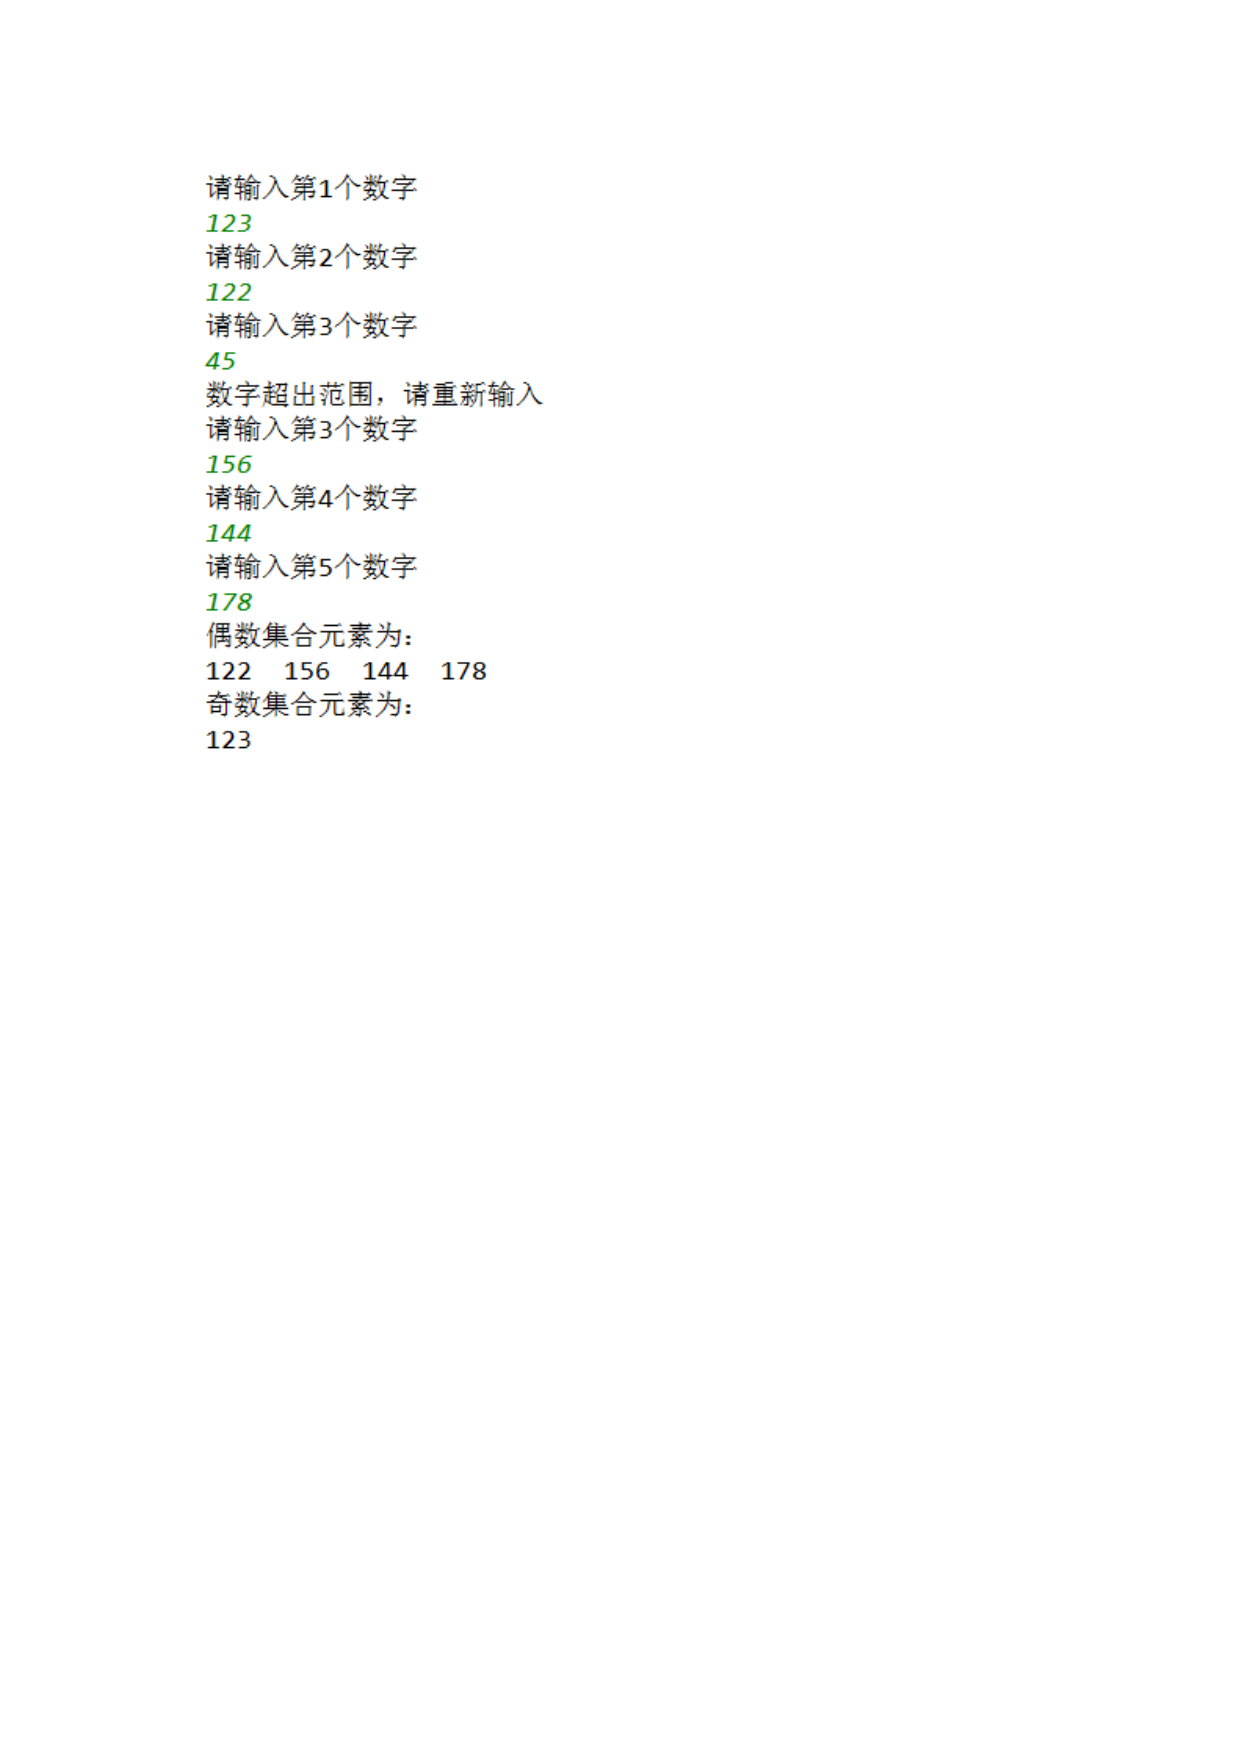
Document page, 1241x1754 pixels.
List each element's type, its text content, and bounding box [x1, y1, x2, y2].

table_cell 10.【代码题必做】 提示用户输入5个100-200（包含100和200）之间的数字（数字可以重复），如果输入的数字范围不对，提示“数字超出范围，请重新输入”，如果输入的数字符合要求， 则判断是奇数还是偶数，将偶数存入到一个集合，将奇数存入到另一个集合中，并按要求打印集合元素 [188, 162, 1240, 840]
picture [196, 171, 641, 758]
